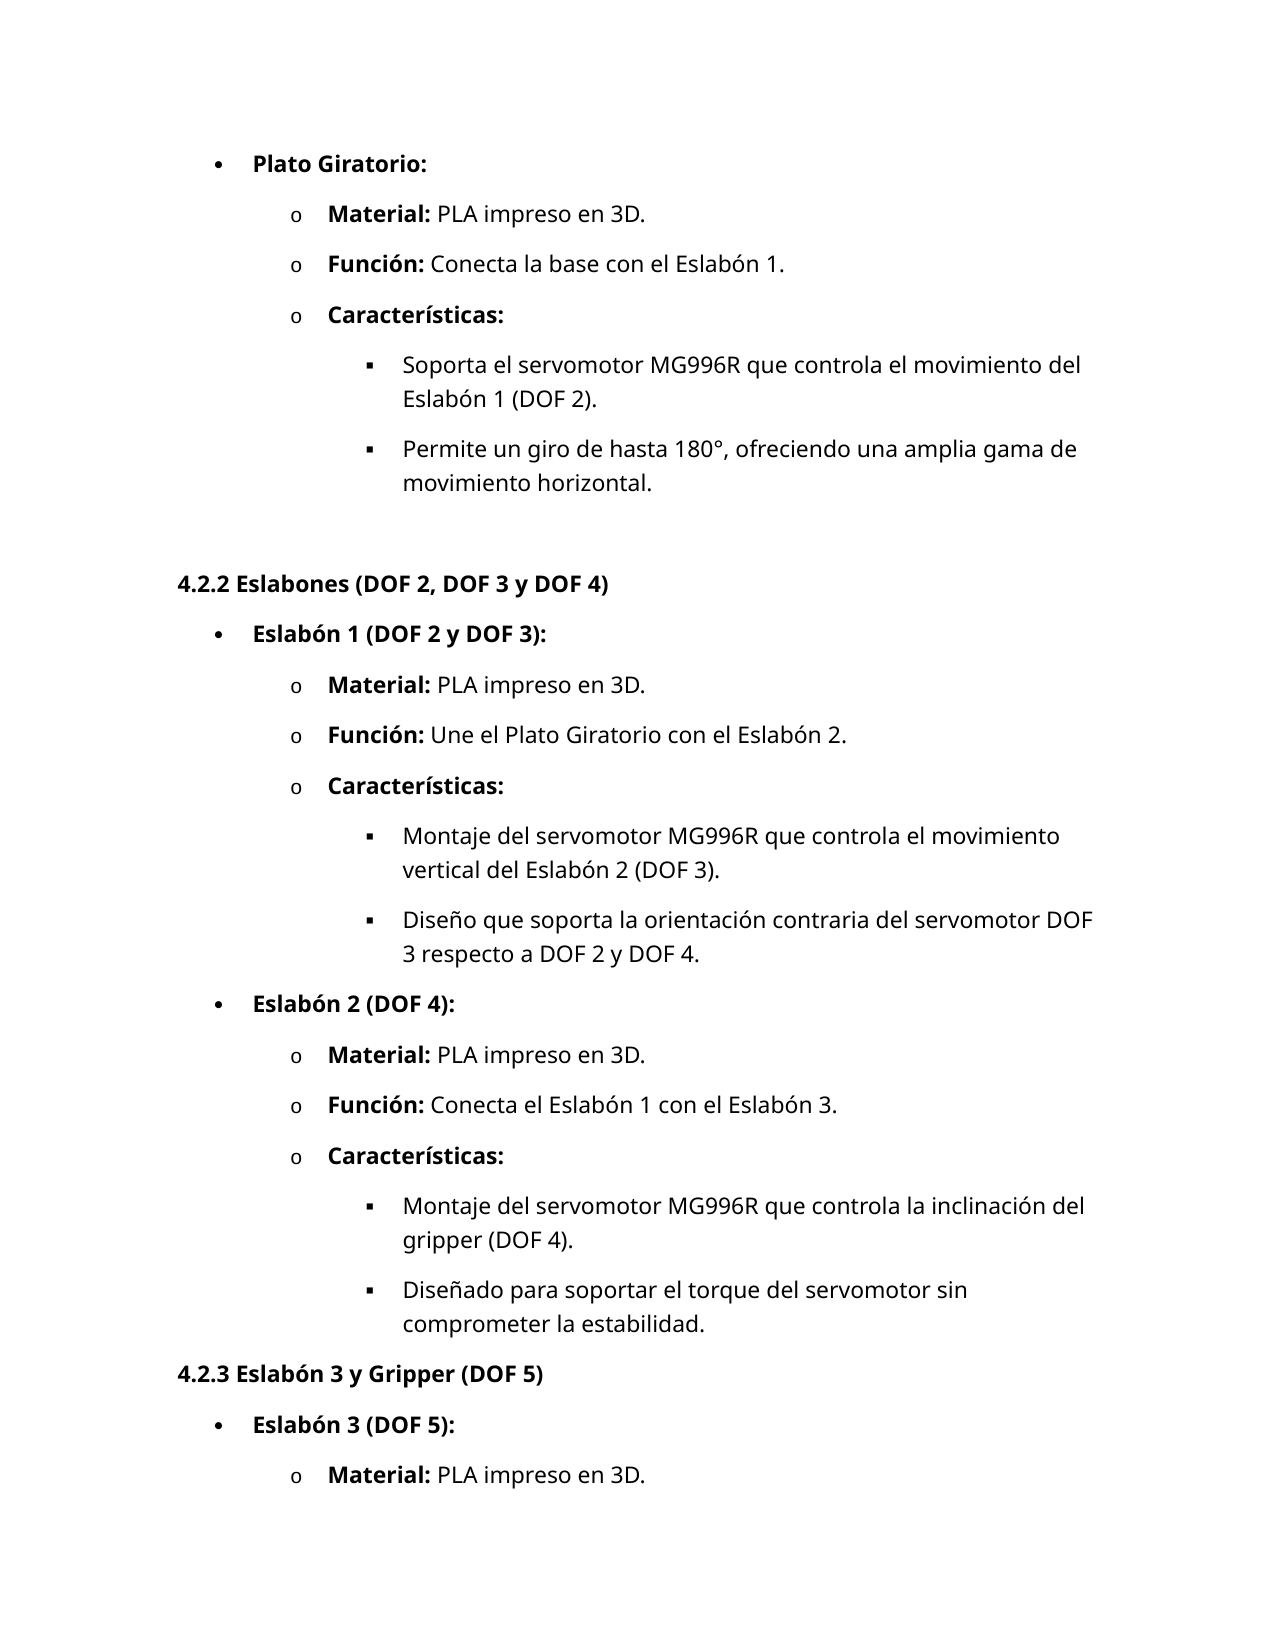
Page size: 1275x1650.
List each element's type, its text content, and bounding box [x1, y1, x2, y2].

list Soporta el servomotor MG996R que controla el movimiento del Eslabón 1 (DOF 2). [365, 349, 1098, 414]
list Eslabón 3 (DOF 5): [215, 1409, 1098, 1440]
list Montaje del servomotor MG996R que controla la inclinación del gripper (DOF 4). [365, 1190, 1098, 1255]
list Función: Conecta la base con el Eslabón 1. [290, 248, 1098, 280]
list Función: Une el Plato Giratorio con el Eslabón 2. [290, 719, 1098, 751]
list Material: PLA impreso en 3D. [290, 198, 1098, 229]
list Características: [290, 299, 1098, 330]
list Permite un giro de hasta 180°, ofreciendo una amplia gama de movimiento horizontal. [365, 433, 1098, 498]
list Montaje del servomotor MG996R que controla el movimiento vertical del Eslabón 2 (DOF 3). [365, 820, 1098, 885]
list Plato Giratorio: [215, 148, 1098, 179]
list Eslabón 1 (DOF 2 y DOF 3): [215, 618, 1098, 650]
list Material: PLA impreso en 3D. [290, 669, 1098, 700]
list Función: Conecta el Eslabón 1 con el Eslabón 3. [290, 1089, 1098, 1121]
text 4.2.2 Eslabones (DOF 2, DOF 3 y DOF 4) [177, 568, 1098, 599]
list Material: PLA impreso en 3D. [290, 1459, 1098, 1491]
list Características: [290, 770, 1098, 801]
list Diseño que soporta la orientación contraria del servomotor DOF 3 respecto a DOF 2 y DOF 4. [365, 904, 1098, 969]
list Características: [290, 1140, 1098, 1171]
list Diseñado para soportar el torque del servomotor sin comprometer la estabilidad. [365, 1274, 1098, 1339]
text 4.2.3 Eslabón 3 y Gripper (DOF 5) [177, 1358, 1098, 1390]
list Eslabón 2 (DOF 4): [215, 988, 1098, 1020]
list Material: PLA impreso en 3D. [290, 1039, 1098, 1070]
